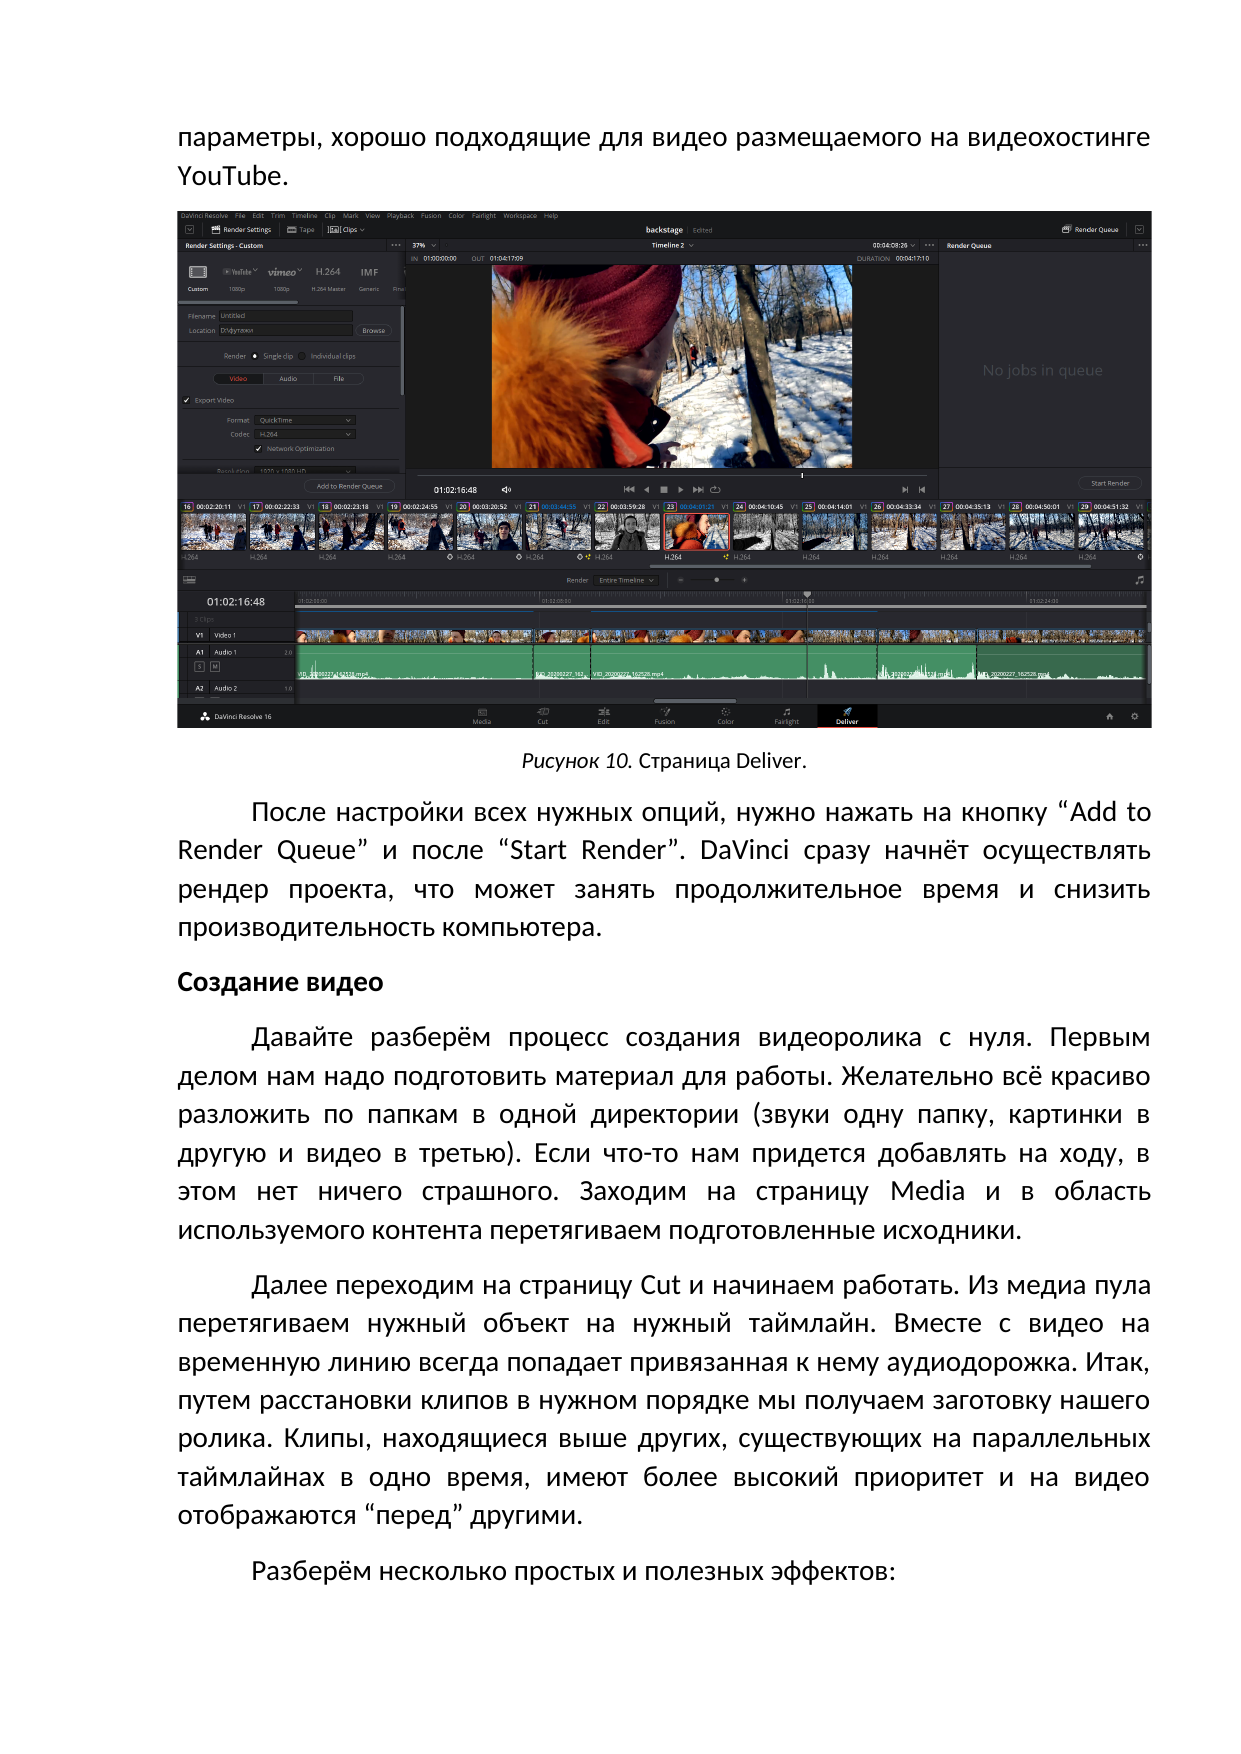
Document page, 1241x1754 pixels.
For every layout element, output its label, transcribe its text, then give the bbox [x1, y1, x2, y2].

text Давайте разберём процесс создания видеоролика с нуля. Первым делом нам надо подготовить материал для работы. Желательно всё красиво разложить по папкам в одной директории (звуки одну папку, картинки в другую и видео в третью). Если что-то нам придется добавлять на ходу, в этом нет ничего страшного. Заходим на страницу Media и в область используемого контента перетягиваем подготовленные исходники. [177, 1018, 1152, 1246]
text Разберём несколько простых и полезных эффектов: [177, 1552, 1152, 1587]
text Далее переходим на страницу Cut и начинаем работать. Из медиа пула перетягиваем нужный объект на нужный таймлайн. Вместе с видео на временную линию всегда попадает привязанная к нему аудиодорожка. Итак, путем расстановки клипов в нужном порядке мы получаем заготовку нашего ролика. Клипы, находящиеся выше других, существующих на параллельных таймлайнах в одно время, имеют более высокий приоритет и на видео отображаются “перед” другими. [177, 1266, 1152, 1532]
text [177, 118, 1152, 192]
text Рисунок 10. Страница Deliver. [177, 746, 1152, 774]
text Создание видео [177, 963, 1152, 999]
picture [177, 211, 1152, 728]
text После настройки всех нужных опций, нужно нажать на кнопку “Add to Render Queue” и после “Start Render”. DaVinci сразу начнёт осуществлять рендер проекта, что может занять продолжительное время и снизить производительность компьютера. [177, 793, 1152, 944]
